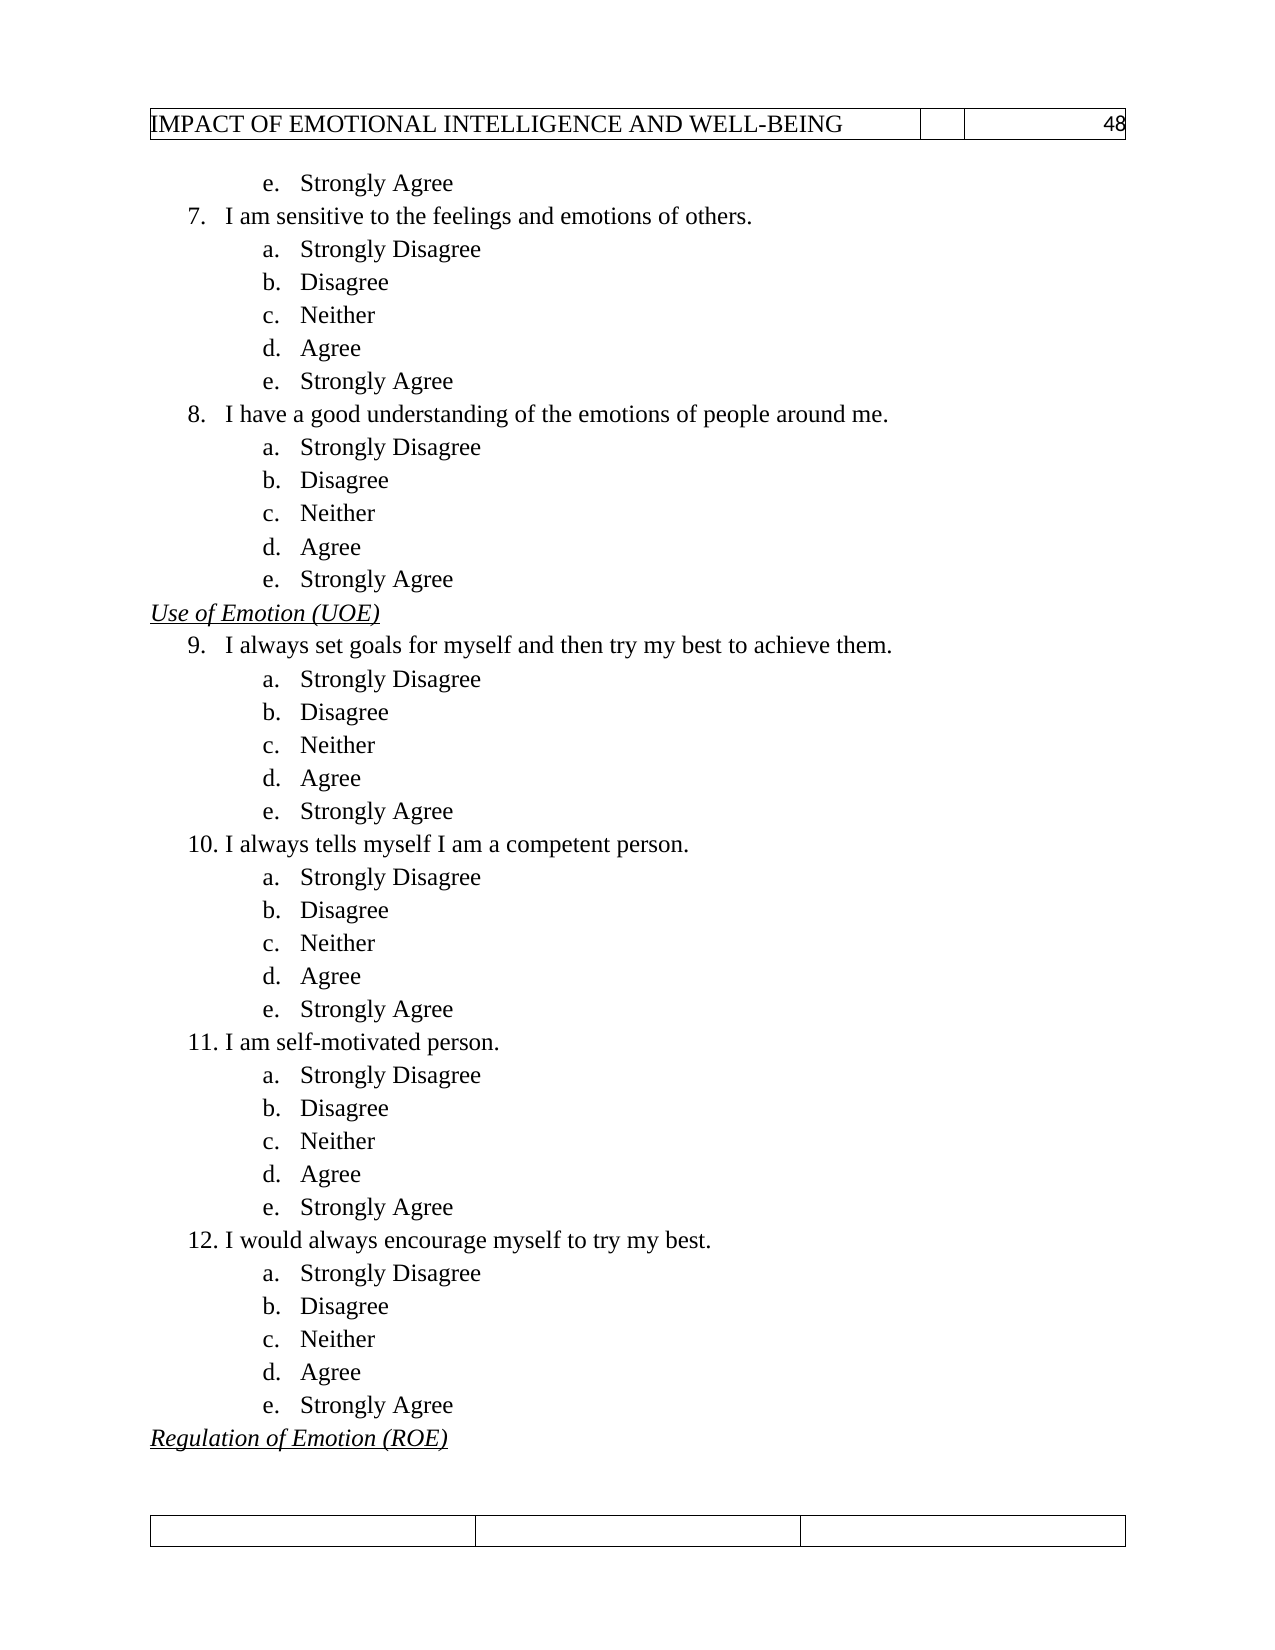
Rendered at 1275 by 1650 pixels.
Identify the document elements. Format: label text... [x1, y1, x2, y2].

list Neither [262, 300, 1125, 329]
list Disagree [262, 466, 1125, 494]
list Strongly Disagree [262, 862, 1125, 891]
list Neither [262, 928, 1125, 957]
list Disagree [262, 895, 1125, 923]
list Disagree [262, 697, 1125, 725]
list I always tells myself I am a competent person. [187, 829, 1125, 857]
list Agree [262, 1159, 1125, 1188]
list Strongly Agree [262, 796, 1125, 824]
list Strongly Disagree [262, 1258, 1125, 1287]
list Strongly Agree [262, 1192, 1125, 1221]
list I always set goals for myself and then try my best to achieve them. [187, 631, 1125, 659]
list Strongly Agree [262, 994, 1125, 1023]
list Strongly Disagree [262, 234, 1125, 263]
text Regulation of Emotion (ROE) [150, 1423, 1125, 1452]
list Strongly Agree [262, 1390, 1125, 1419]
list Strongly Agree [262, 366, 1125, 395]
list Disagree [262, 1291, 1125, 1320]
list Strongly Disagree [262, 1060, 1125, 1089]
list I am sensitive to the feelings and emotions of others. [187, 201, 1125, 230]
list Disagree [262, 267, 1125, 296]
text Use of Emotion (UOE) [150, 598, 1125, 626]
list I have a good understanding of the emotions of people around me. [187, 399, 1125, 428]
list I would always encourage myself to try my best. [187, 1225, 1125, 1254]
list Agree [262, 1357, 1125, 1386]
list Neither [262, 498, 1125, 527]
list Neither [262, 730, 1125, 758]
list Strongly Agree [262, 168, 1125, 197]
list Agree [262, 961, 1125, 989]
list Agree [262, 333, 1125, 362]
list Strongly Disagree [262, 664, 1125, 692]
list I am self-motivated person. [187, 1027, 1125, 1056]
list Disagree [262, 1093, 1125, 1122]
list Neither [262, 1324, 1125, 1353]
list Strongly Disagree [262, 432, 1125, 461]
list Agree [262, 532, 1125, 560]
list Agree [262, 763, 1125, 791]
list Neither [262, 1126, 1125, 1155]
list Strongly Agree [262, 564, 1125, 593]
